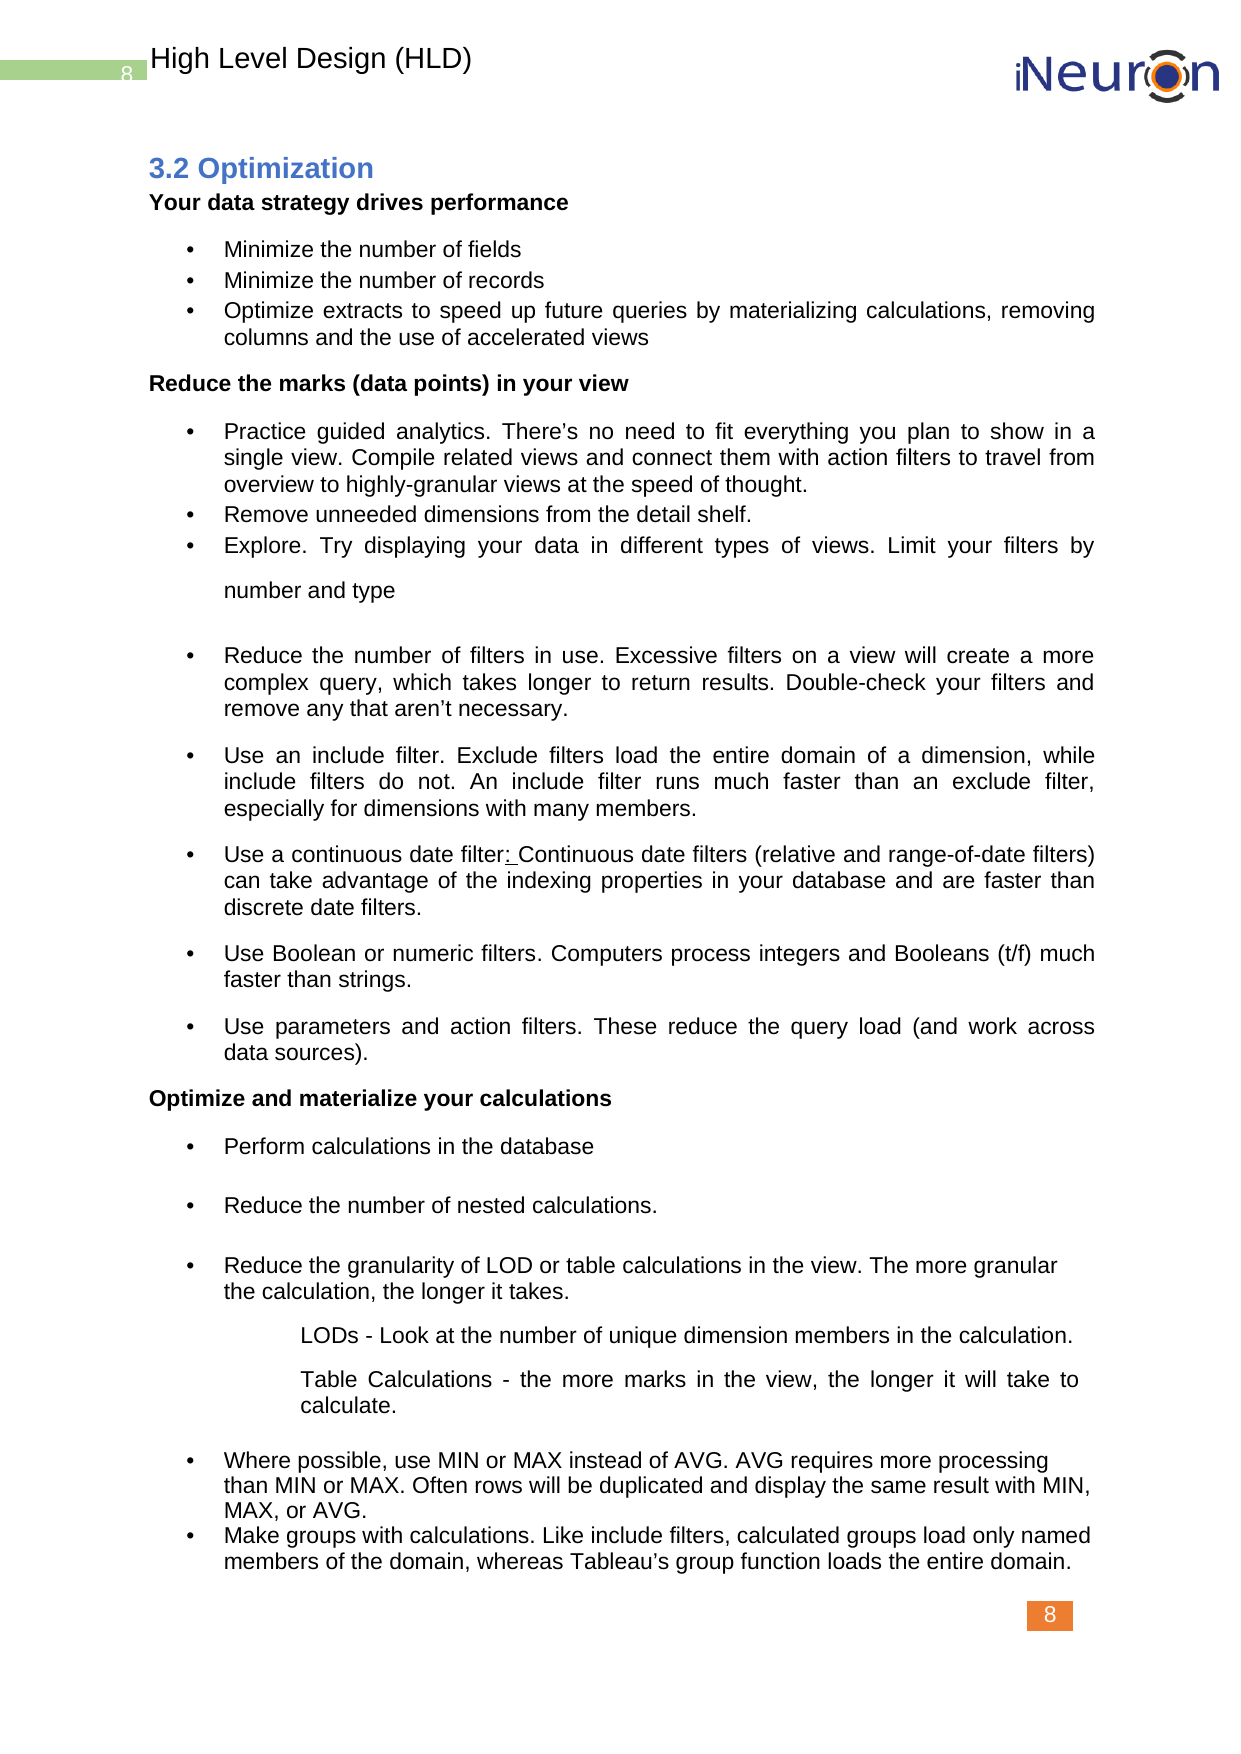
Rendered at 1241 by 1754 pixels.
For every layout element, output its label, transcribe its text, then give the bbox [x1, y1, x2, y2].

list Reduce the number of nested calculations. [186, 1192, 1094, 1219]
list Optimize extracts to speed up future queries by materializing calculations, removing columns and the use of accelerated views [186, 297, 1096, 350]
picture [1013, 41, 1223, 105]
subtitle Reduce the marks (data points) in your view [148, 370, 1097, 396]
list Practice guided analytics. There’s no need to fit everything you plan to show in a single view. Compile related views and connect them with action filters to travel from overview to highly-granular views at the speed of thought. [186, 418, 1096, 497]
list Remove unneeded dimensions from the detail shelf. [186, 501, 1096, 528]
list Where possible, use MIN or MAX instead of AVG. AVG requires more processing than MIN or MAX. Often rows will be duplicated and display the same result with MIN, MAX, or AVG. [186, 1448, 1094, 1524]
subtitle Optimization [148, 151, 1097, 184]
list Use Boolean or numeric filters. Computers process integers and Booleans (t/f) much faster than strings. [186, 940, 1096, 993]
subtitle Your data strategy drives performance [148, 188, 1097, 215]
list Minimize the number of records [186, 267, 1096, 293]
list Use parameters and action filters. These reduce the query load (and work across data sources). [186, 1013, 1096, 1065]
list Reduce the number of filters in use. Excessive filters on a view will create a more complex query, which takes longer to return results. Double-check your filters and remove any that aren’t necessary. [186, 642, 1096, 721]
list Reduce the granularity of LOD or table calculations in the view. The more granular the calculation, the longer it takes. [186, 1252, 1094, 1304]
list Use a continuous date filter: Continuous date filters (relative and range-of-date filters) can take advantage of the indexing properties in your database and are faster than discrete date filters. [186, 841, 1096, 920]
list Minimize the number of fields [186, 236, 1096, 263]
list Use an include filter. Exclude filters load the entire domain of a dimension, while include filters do not. An include filter runs much faster than an exclude filter, especially for dimensions with many members. [186, 742, 1096, 821]
subtitle Optimize and materialize your calculations [148, 1085, 1097, 1112]
list Perform calculations in the database [186, 1133, 1094, 1159]
list Explore. Try displaying your data in different types of views. Limit your filters by number and type [186, 532, 1096, 604]
list Make groups with calculations. Like include filters, calculated groups load only named members of the domain, whereas Tableau’s group function loads the entire domain. [186, 1524, 1094, 1574]
text LODs - Look at the number of unique dimension members in the calculation. [300, 1322, 1080, 1348]
text Table Calculations - the more marks in the view, the longer it will take to calculate. [300, 1366, 1080, 1419]
